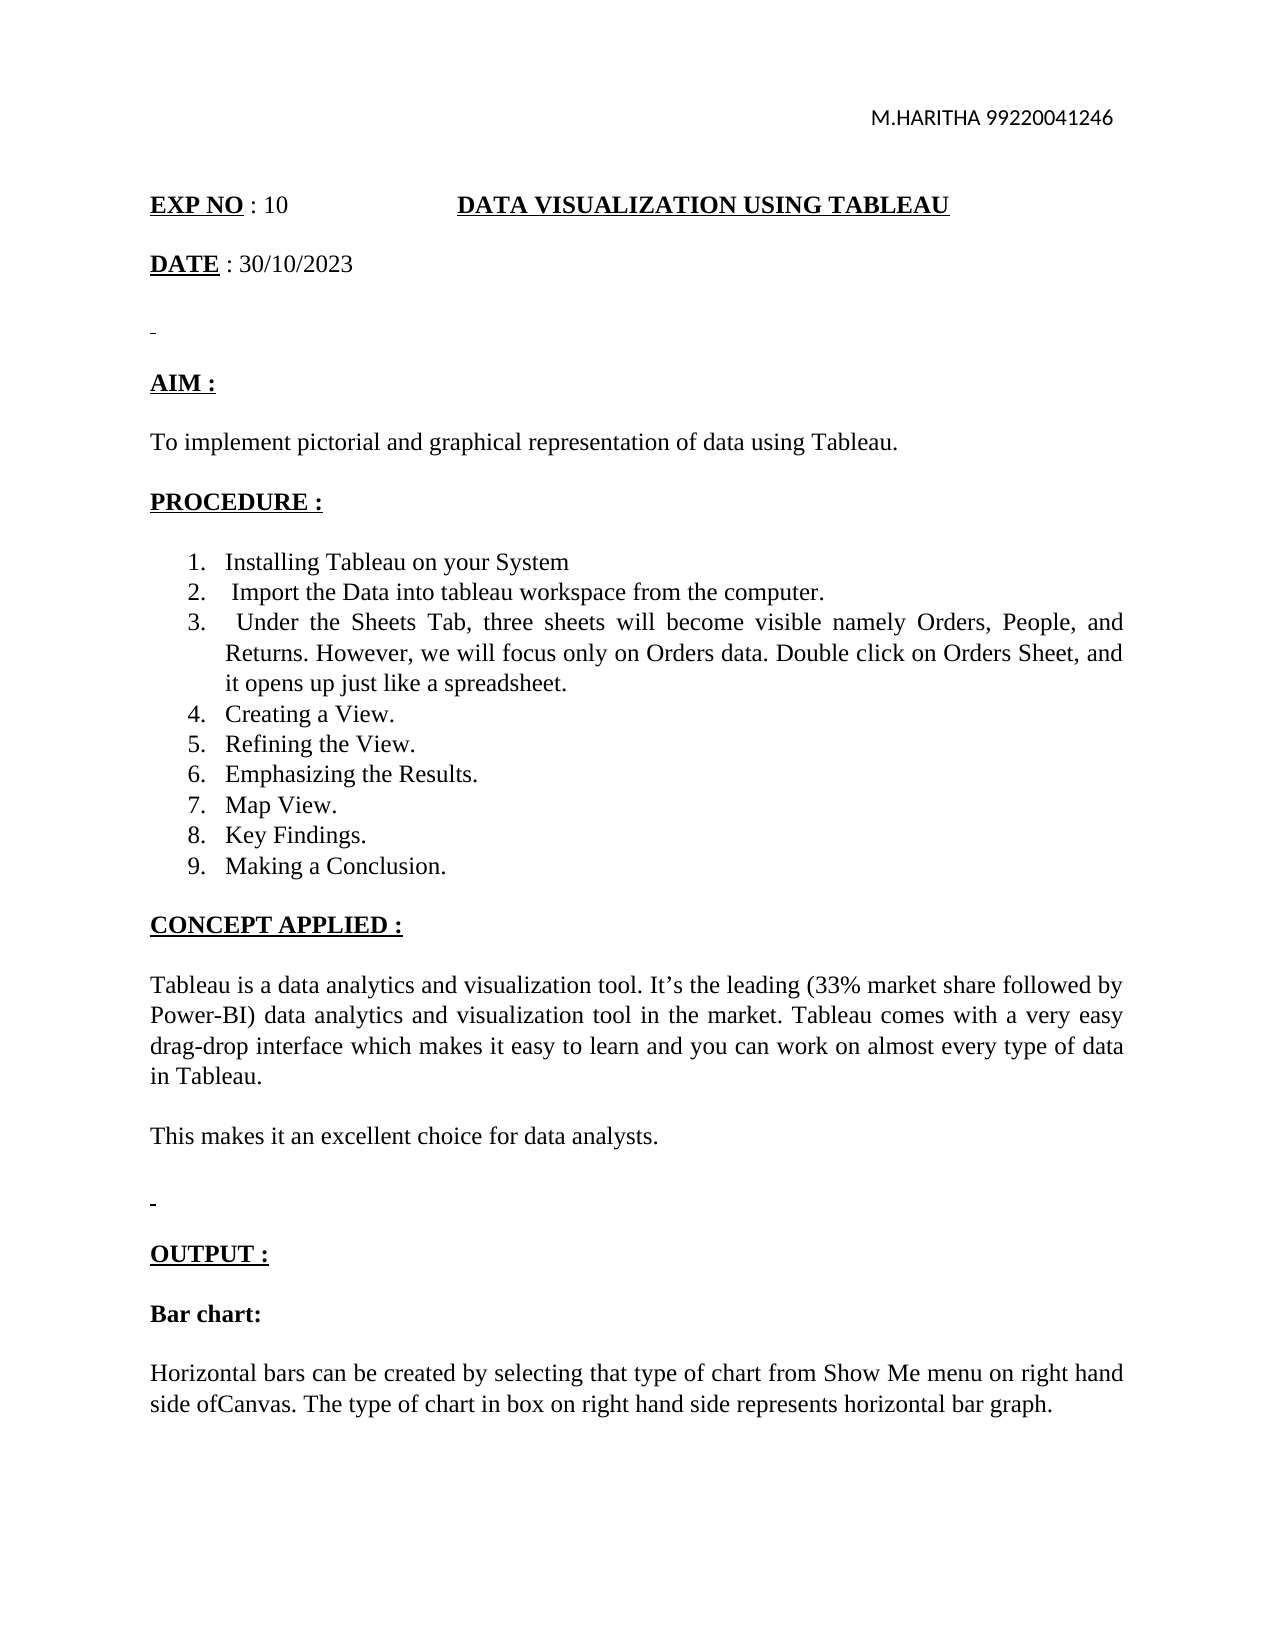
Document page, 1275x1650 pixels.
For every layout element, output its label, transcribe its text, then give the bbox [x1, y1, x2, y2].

text OUTPUT : [150, 1239, 1125, 1268]
text PROCEDURE : [150, 487, 1125, 516]
text This makes it an excellent choice for data analysts. [150, 1121, 1125, 1149]
text CONCEPT APPLIED : [150, 910, 1125, 939]
list Creating a View. [187, 699, 1125, 727]
text Horizontal bars can be created by selecting that type of chart from Show Me menu on right hand side ofCanvas. The type of chart in box on right hand side represents horizontal bar graph. [150, 1358, 1125, 1417]
list Installing Tableau on your System [187, 547, 1125, 575]
list Making a Conclusion. [187, 851, 1125, 879]
text DATE : 30/10/2023 [150, 249, 1125, 278]
text To implement pictorial and graphical representation of data using Tableau. [150, 427, 1125, 456]
list Emphasizing the Results. [187, 759, 1125, 788]
text Tableau is a data analytics and visualization tool. It’s the leading (33% market share followed by Power-BI) data analytics and visualization tool in the market. Tableau comes with a very easy drag-drop interface which makes it easy to learn and you can work on almost every type of data in Tableau. [150, 970, 1125, 1090]
text Bar chart: [150, 1299, 1125, 1327]
list Under the Sheets Tab, three sheets will become visible namely Orders, People, and Returns. However, we will focus only on Orders data. Double click on Orders Sheet, and it opens up just like a spreadsheet. [187, 607, 1125, 697]
text EXP NO : 10 DATA VISUALIZATION USING TABLEAU [150, 190, 1125, 218]
list Import the Data into tableau workspace from the computer. [187, 577, 1125, 606]
list Map View. [187, 790, 1125, 819]
text AIM : [150, 368, 1125, 397]
list Key Findings. [187, 820, 1125, 849]
list Refining the View. [187, 729, 1125, 758]
